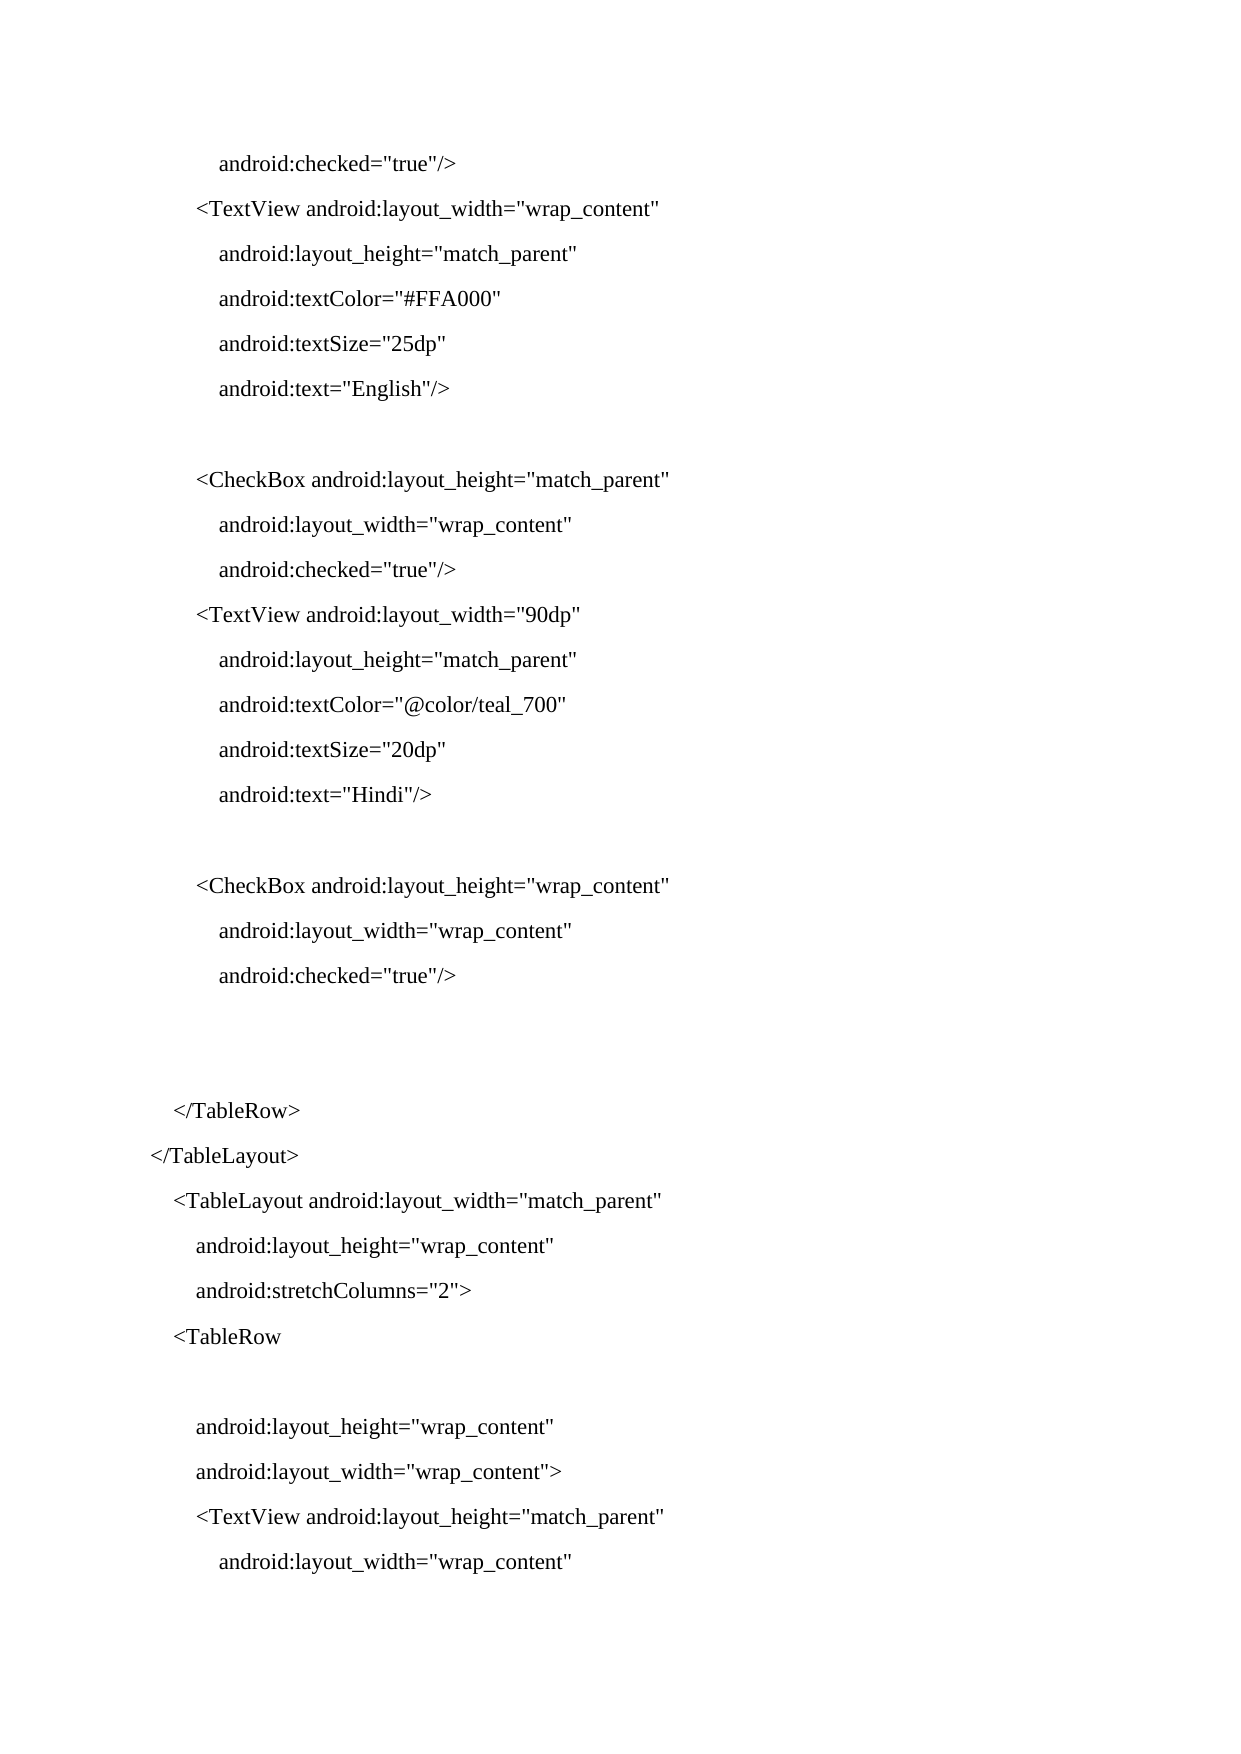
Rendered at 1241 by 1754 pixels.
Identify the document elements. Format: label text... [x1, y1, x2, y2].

text android:layout_width="wrap_content" [150, 917, 1090, 943]
text <TableLayout android:layout_width="match_parent" [150, 1187, 1090, 1214]
text android:textColor="#FFA000" [150, 285, 1090, 312]
text android:layout_width="wrap_content" [150, 1548, 1090, 1574]
text android:textSize="25dp" [150, 330, 1090, 357]
text </TableRow> [150, 1097, 1090, 1123]
text android:layout_width="wrap_content" [150, 511, 1090, 537]
text <CheckBox android:layout_height="match_parent" [150, 466, 1090, 492]
text android:text="Hindi"/> [150, 781, 1090, 808]
text <TextView android:layout_width="90dp" [150, 601, 1090, 627]
text android:text="English"/> [150, 376, 1090, 402]
text android:layout_width="wrap_content"> [150, 1458, 1090, 1484]
text android:checked="true"/> [150, 962, 1090, 988]
text android:stretchColumns="2"> [150, 1278, 1090, 1304]
text android:layout_height="match_parent" [150, 646, 1090, 672]
text android:checked="true"/> [150, 150, 1090, 176]
text <TextView android:layout_height="match_parent" [150, 1503, 1090, 1529]
text android:textColor="@color/teal_700" [150, 691, 1090, 718]
text <TextView android:layout_width="wrap_content" [150, 195, 1090, 221]
text android:layout_height="wrap_content" [150, 1413, 1090, 1439]
text android:checked="true"/> [150, 556, 1090, 582]
text <CheckBox android:layout_height="wrap_content" [150, 872, 1090, 898]
text android:textSize="20dp" [150, 736, 1090, 763]
text android:layout_height="wrap_content" [150, 1232, 1090, 1259]
text </TableLayout> [150, 1142, 1090, 1169]
text android:layout_height="match_parent" [150, 240, 1090, 267]
text <TableRow [150, 1323, 1090, 1349]
